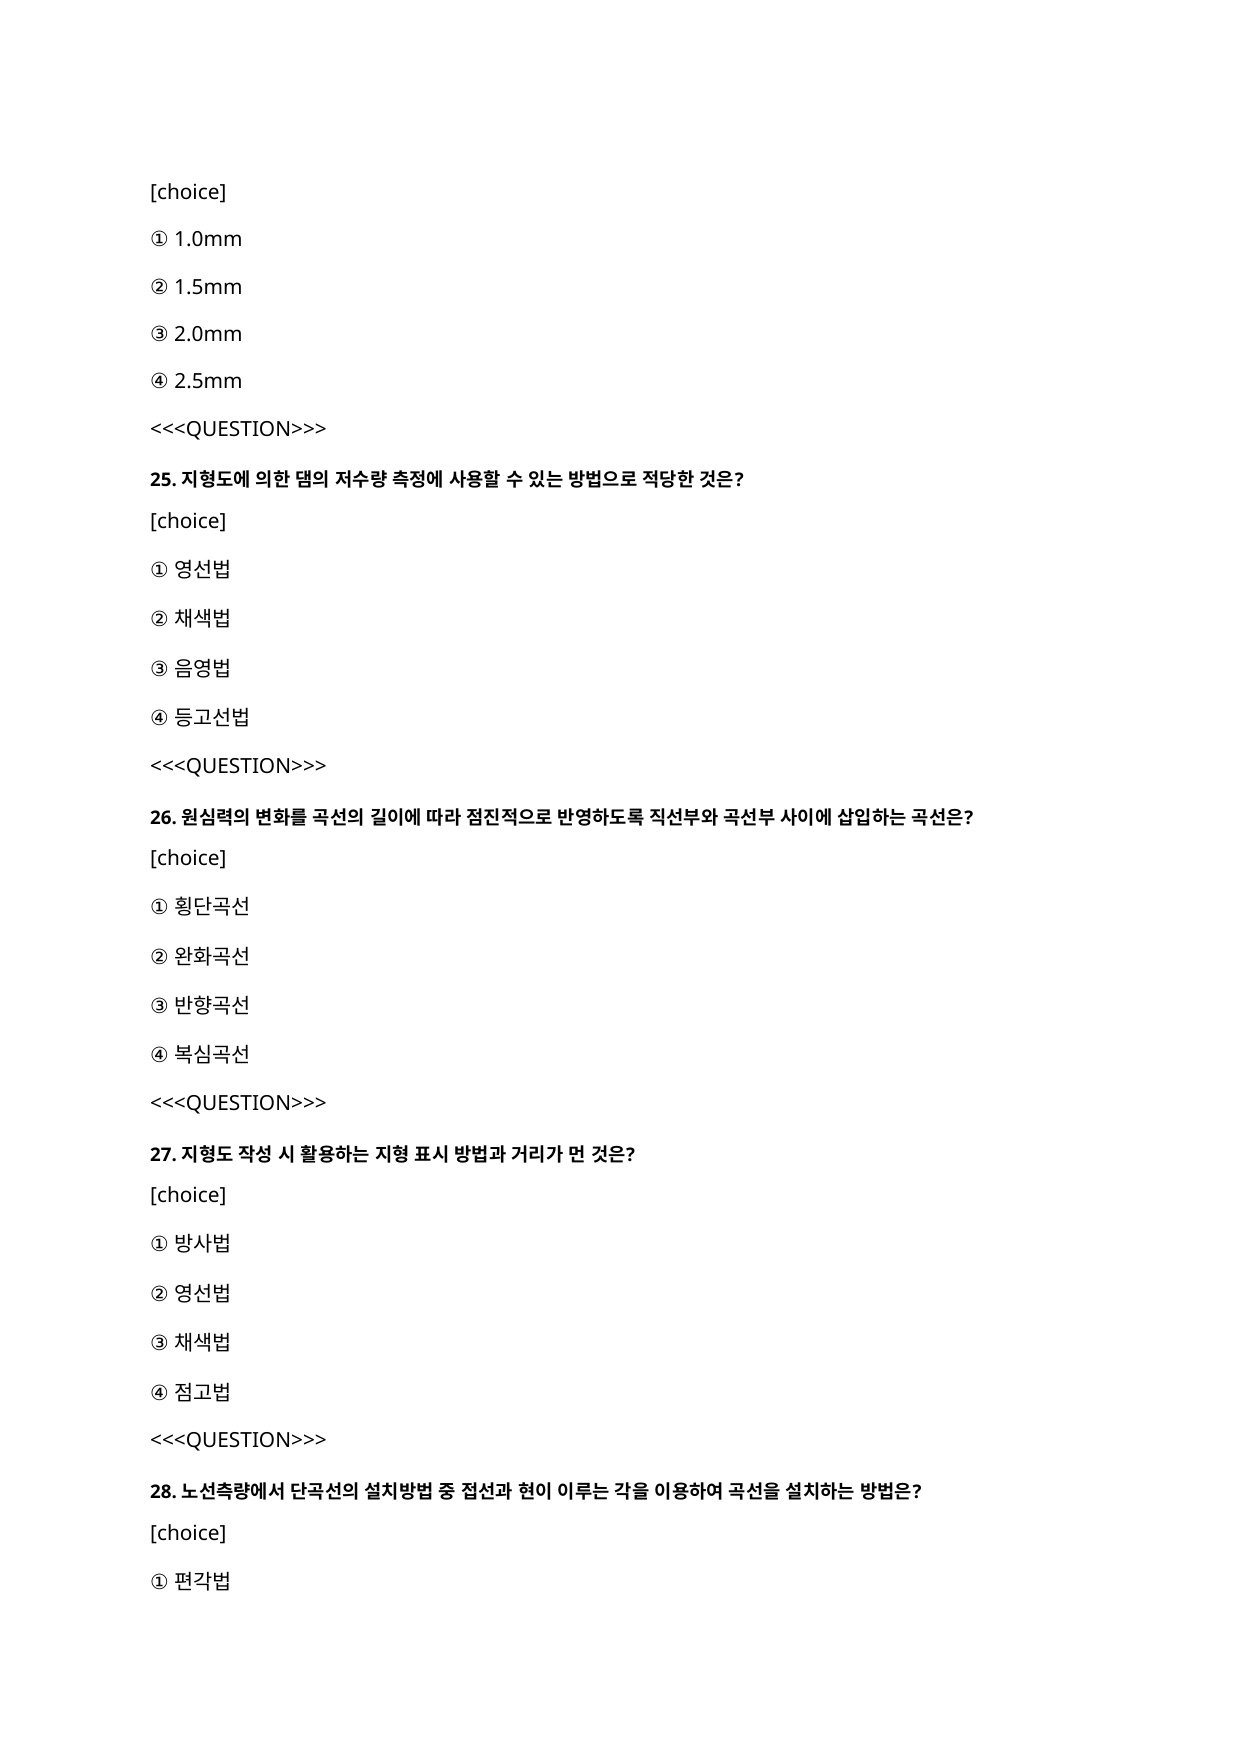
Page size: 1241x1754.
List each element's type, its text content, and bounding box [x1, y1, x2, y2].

text [choice] [150, 843, 1090, 872]
text <<<QUESTION>>> [150, 1088, 1090, 1116]
text <<<QUESTION>>> [150, 751, 1090, 779]
text [choice] [150, 1180, 1090, 1209]
text 25. 지형도에 의한 댐의 저수량 측정에 사용할 수 있는 방법으로 적당한 것은? [150, 465, 1090, 492]
text 28. 노선측량에서 단곡선의 설치방법 중 접선과 현이 이루는 각을 이용하여 곡선을 설치하는 방법은? [150, 1477, 1090, 1504]
text ① 1.0mm [150, 224, 1090, 253]
text ① 편각법 [150, 1565, 1090, 1595]
text ④ 2.5mm [150, 366, 1090, 395]
text ① 횡단곡선 [150, 891, 1090, 921]
text 26. 원심력의 변화를 곡선의 길이에 따라 점진적으로 반영하도록 직선부와 곡선부 사이에 삽입하는 곡선은? [150, 802, 1090, 829]
text [choice] [150, 177, 1090, 206]
text ② 영선법 [150, 1277, 1090, 1307]
text ② 완화곡선 [150, 940, 1090, 970]
text ① 영선법 [150, 553, 1090, 584]
text [choice] [150, 506, 1090, 534]
text ④ 복심곡선 [150, 1039, 1090, 1069]
text ① 방사법 [150, 1228, 1090, 1258]
text ③ 음영법 [150, 652, 1090, 682]
text ③ 반향곡선 [150, 989, 1090, 1019]
text ② 채색법 [150, 603, 1090, 633]
text 27. 지형도 작성 시 활용하는 지형 표시 방법과 거리가 먼 것은? [150, 1139, 1090, 1167]
text ③ 채색법 [150, 1326, 1090, 1357]
text <<<QUESTION>>> [150, 1425, 1090, 1454]
text ④ 등고선법 [150, 701, 1090, 732]
text ③ 2.0mm [150, 319, 1090, 347]
text ④ 점고법 [150, 1376, 1090, 1406]
text ② 1.5mm [150, 272, 1090, 300]
text <<<QUESTION>>> [150, 414, 1090, 442]
text [choice] [150, 1518, 1090, 1546]
